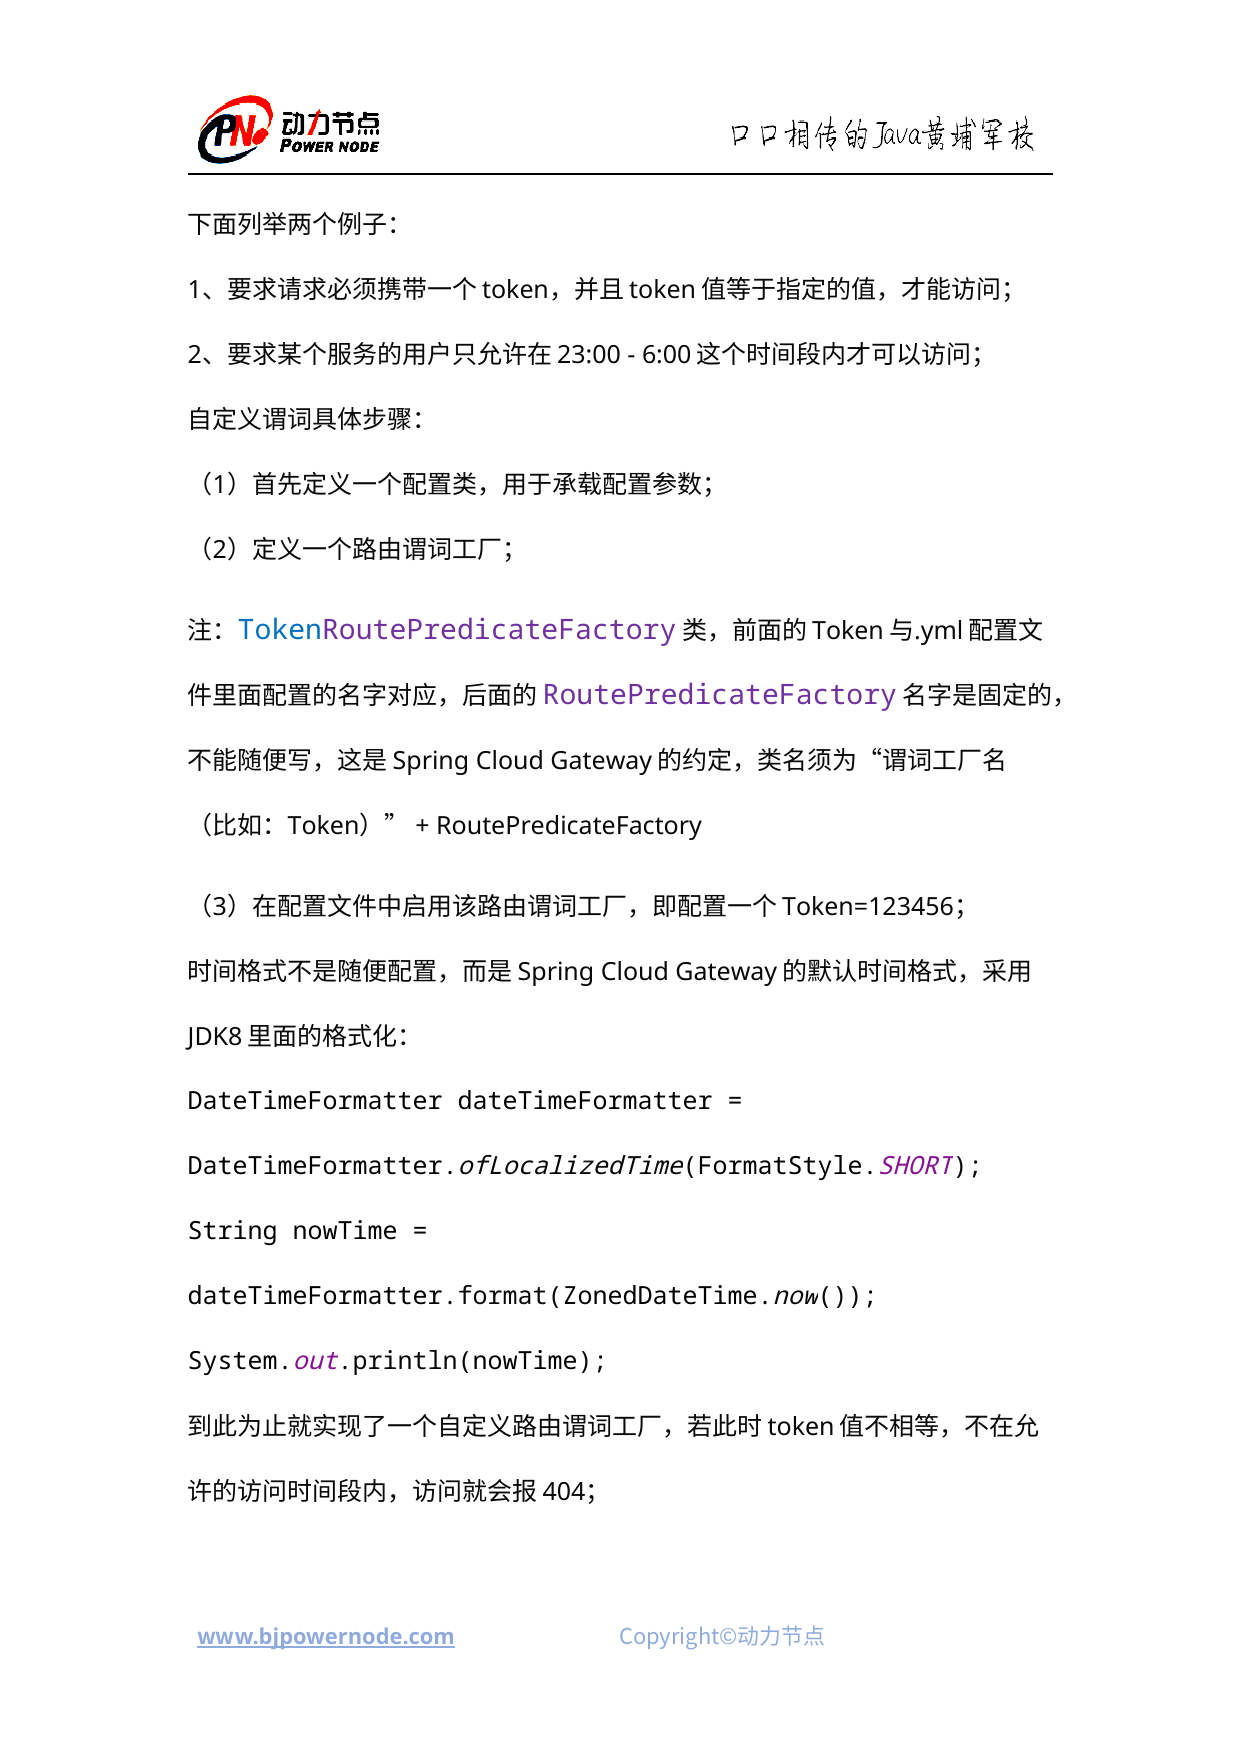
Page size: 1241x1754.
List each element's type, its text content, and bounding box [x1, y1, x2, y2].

text （3）在配置文件中启用该路由谓词工厂，即配置一个Token=123456； [187, 872, 1053, 937]
text DateTimeFormatter dateTimeFormatter = DateTimeFormatter.ofLocalizedTime(FormatStyle.SHORT); String nowTime = dateTimeFormatter.format(ZonedDateTime.now()); System.out.println(nowTime); [187, 1067, 1053, 1392]
picture [187, 88, 1053, 172]
text （2）定义一个路由谓词工厂； [187, 516, 1053, 581]
text 1、要求请求必须携带一个token，并且token值等于指定的值，才能访问； 2、要求某个服务的用户只允许在23:00 - 6:00这个时间段内才可以访问； [187, 256, 1053, 386]
text 下面列举两个例子： [187, 191, 1053, 256]
text 时间格式不是随便配置，而是Spring Cloud Gateway的默认时间格式，采用JDK8里面的格式化： [187, 937, 1053, 1067]
text 注：TokenRoutePredicateFactory类，前面的Token与.yml配置文件里面配置的名字对应，后面的RoutePredicateFactory名字是固定的，不能随便写，这是Spring Cloud Gateway的约定，类名须为“谓词工厂名（比如：Token）” + RoutePredicateFactory [187, 596, 1053, 856]
text （1）首先定义一个配置类，用于承载配置参数； [187, 451, 1053, 516]
text 到此为止就实现了一个自定义路由谓词工厂，若此时token值不相等，不在允许的访问时间段内，访问就会报404； [187, 1392, 1053, 1522]
text 自定义谓词具体步骤： [187, 386, 1053, 451]
